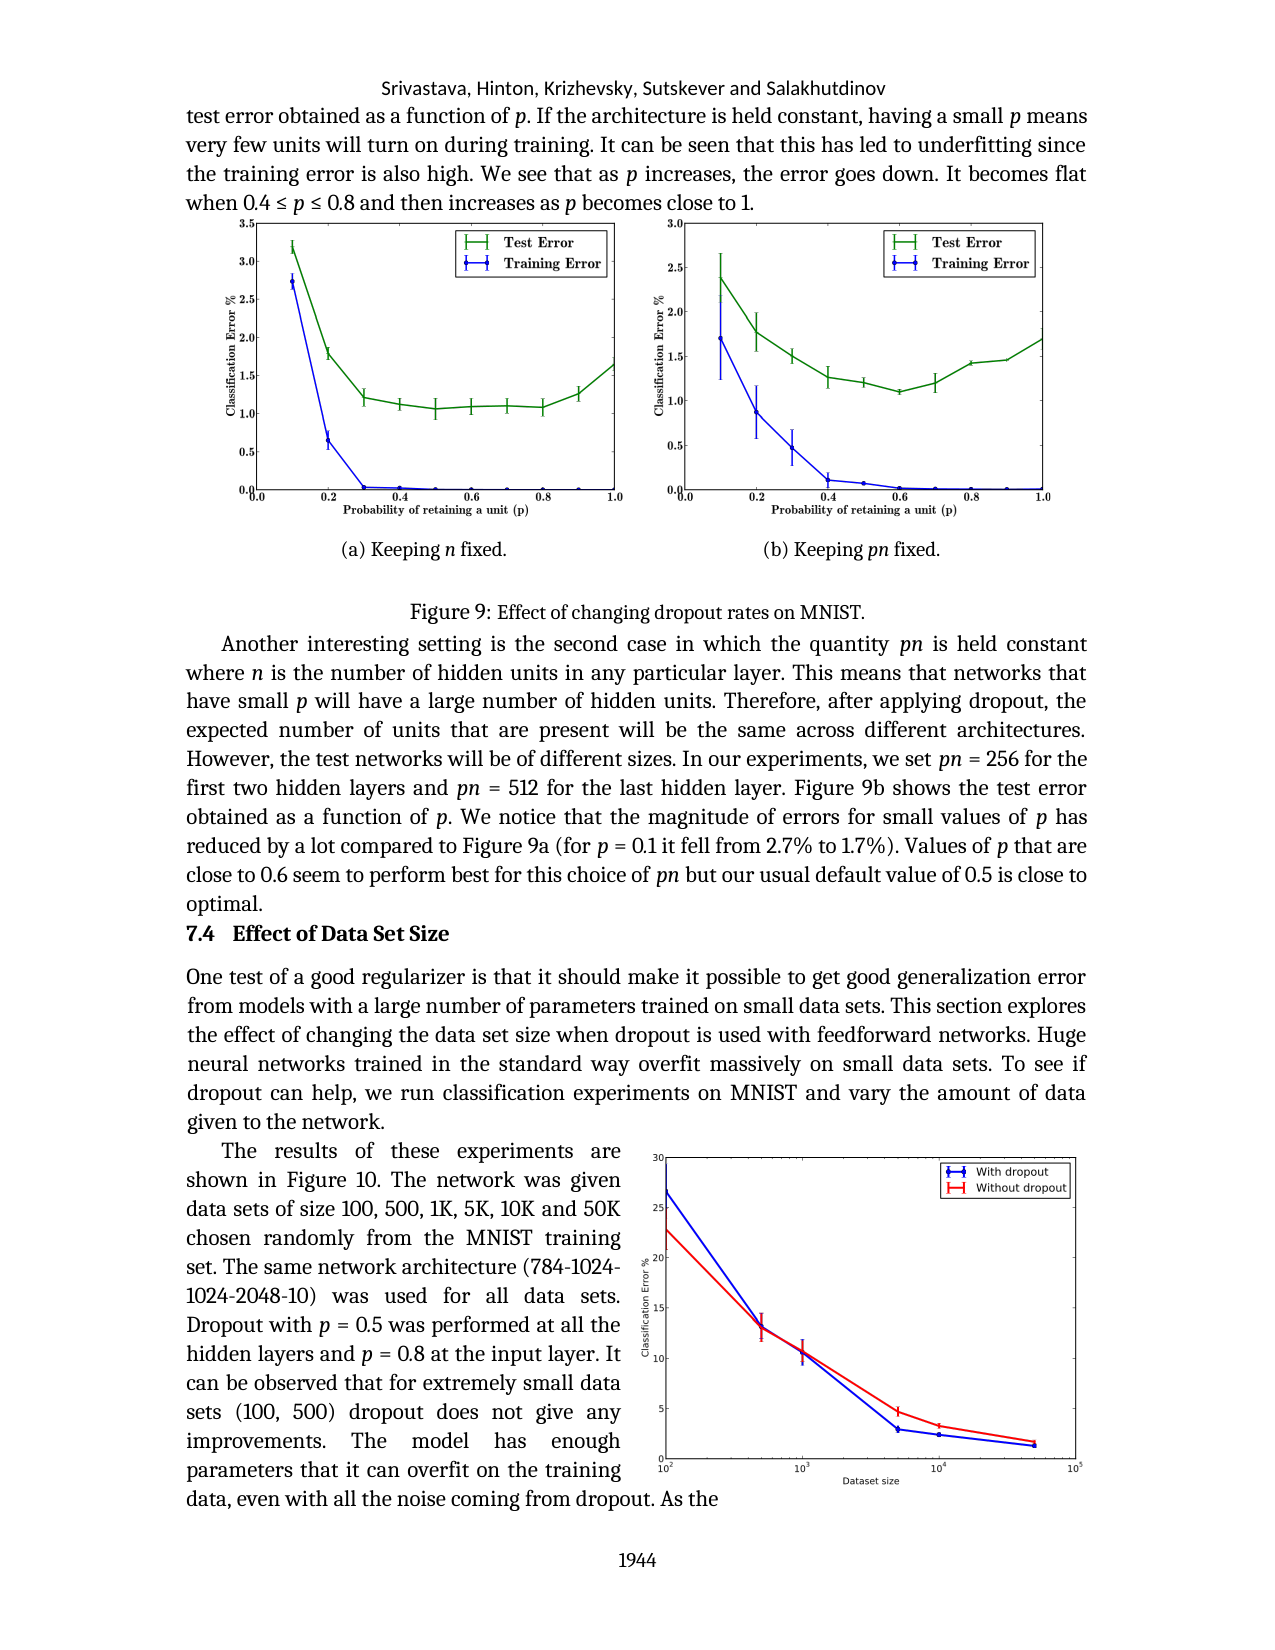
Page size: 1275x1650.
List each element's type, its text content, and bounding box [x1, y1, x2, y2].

subtitle Effect of Data Set Size [186, 920, 869, 947]
picture [640, 1153, 1083, 1485]
text (a) Keeping n fixed. (b) Keeping pn fixed. [187, 538, 1087, 562]
picture [224, 218, 1051, 517]
text Figure 9: Effect of changing dropout rates on MNIST. [201, 599, 1074, 625]
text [186, 102, 1087, 216]
text One test of a good regularizer is that it should make it possible to get good generalization error from models with a large number of parameters trained on small data sets. This section explores the effect of changing the data set size when dropout is used with feedforward networks. Huge neural networks trained in the standard way overfit massively on small data sets. To see if dropout can help, we run classification experiments on MNIST and vary the amount of data given to the network. [186, 964, 1087, 1135]
text Another interesting setting is the second case in which the quantity pn is held constant where n is the number of hidden units in any particular layer. This means that networks that have small p will have a large number of hidden units. Therefore, after applying dropout, the expected number of units that are present will be the same across different architectures. However, the test networks will be of different sizes. In our experiments, we set pn = 256 for the first two hidden layers and pn = 512 for the last hidden layer. Figure 9b shows the test error obtained as a function of p. We notice that the magnitude of errors for small values of p has reduced by a lot compared to Figure 9a (for p = 0.1 it fell from 2.7% to 1.7%). Values of p that are close to 0.6 seem to perform best for this choice of pn but our usual default value of 0.5 is close to optimal. [186, 630, 1087, 917]
